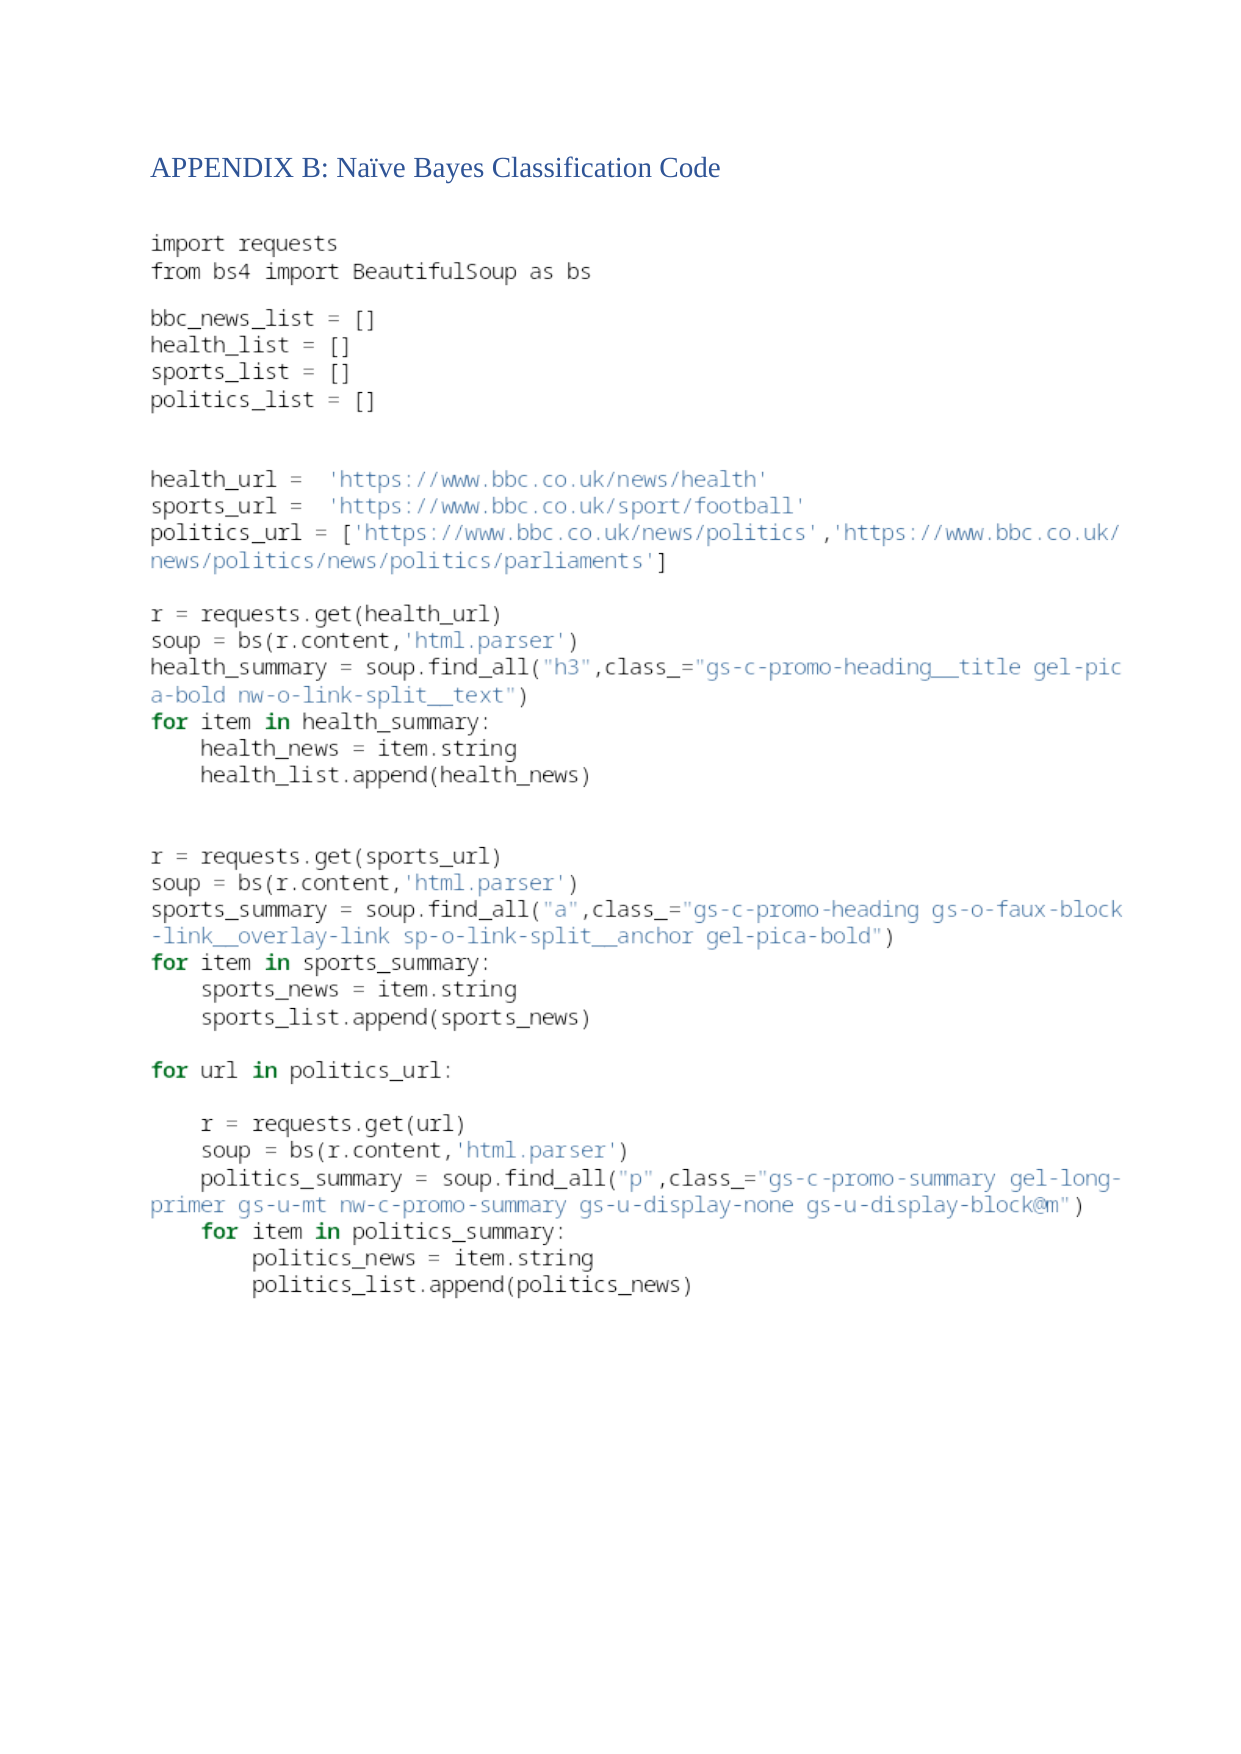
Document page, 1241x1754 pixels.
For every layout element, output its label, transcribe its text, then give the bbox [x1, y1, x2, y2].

subtitle APPENDIX B: Naïve Bayes Classification Code [150, 150, 1090, 183]
